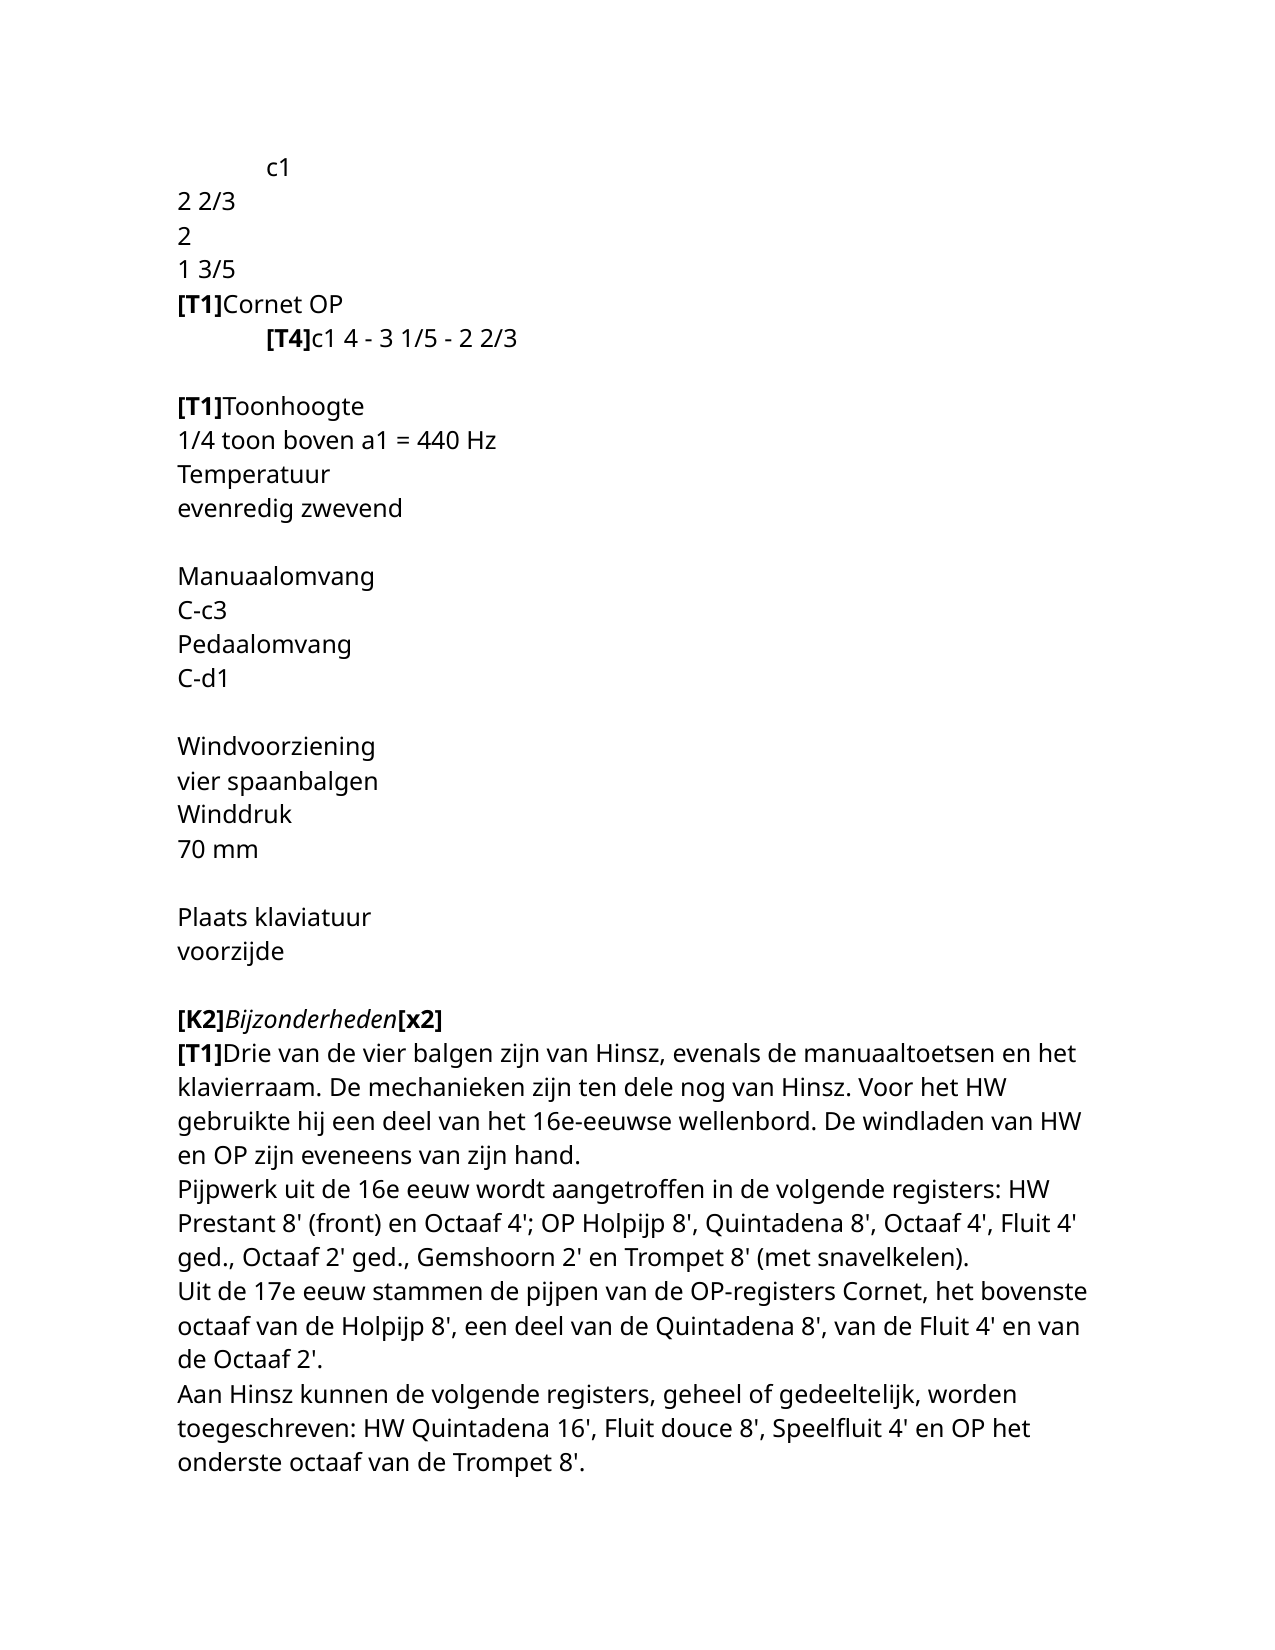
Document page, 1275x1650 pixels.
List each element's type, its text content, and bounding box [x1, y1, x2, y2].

text vier spaanbalgen [177, 763, 1098, 797]
text [T4]c1 4 - 3 1/5 - 2 2/3 [266, 320, 1098, 354]
text Uit de 17e eeuw stammen de pijpen van de OP-registers Cornet, het bovenste octaaf van de Holpijp 8', een deel van de Quintadena 8', van de Fluit 4' en van de Octaaf 2'. [177, 1274, 1098, 1376]
text Plaats klaviatuur [177, 899, 1098, 933]
text voorzijde [177, 933, 1098, 967]
text 2 2/3 [177, 184, 1098, 218]
text 2 [177, 218, 1098, 252]
text 70 mm [177, 831, 1098, 865]
text C-d1 [177, 661, 1098, 695]
text 1/4 toon boven a1 = 440 Hz [177, 422, 1098, 457]
text Pedaalomvang [177, 627, 1098, 661]
text [T1]Cornet OP [177, 286, 1098, 320]
text c1 [177, 150, 1098, 184]
text Aan Hinsz kunnen de volgende registers, geheel of gedeeltelijk, worden toegeschreven: HW Quintadena 16', Fluit douce 8', Speelfluit 4' en OP het onderste octaaf van de Trompet 8'. [177, 1376, 1098, 1478]
text 1 3/5 [177, 252, 1098, 286]
text C-c3 [177, 593, 1098, 627]
text Temperatuur [177, 457, 1098, 491]
text Manuaalomvang [177, 559, 1098, 593]
text Winddruk [177, 797, 1098, 831]
text evenredig zwevend [177, 491, 1098, 525]
text [K2]Bijzonderheden[x2] [177, 1002, 1098, 1036]
text [T1]Toonhoogte [177, 388, 1098, 422]
text Pijpwerk uit de 16e eeuw wordt aangetroffen in de volgende registers: HW Prestant 8' (front) en Octaaf 4'; OP Holpijp 8', Quintadena 8', Octaaf 4', Fluit 4' ged., Octaaf 2' ged., Gemshoorn 2' en Trompet 8' (met snavelkelen). [177, 1172, 1098, 1274]
text [T1]Drie van de vier balgen zijn van Hinsz, evenals de manuaaltoetsen en het klavierraam. De mechanieken zijn ten dele nog van Hinsz. Voor het HW gebruikte hij een deel van het 16e-eeuwse wellenbord. De windladen van HW en OP zijn eveneens van zijn hand. [177, 1036, 1098, 1172]
text Windvoorziening [177, 729, 1098, 763]
